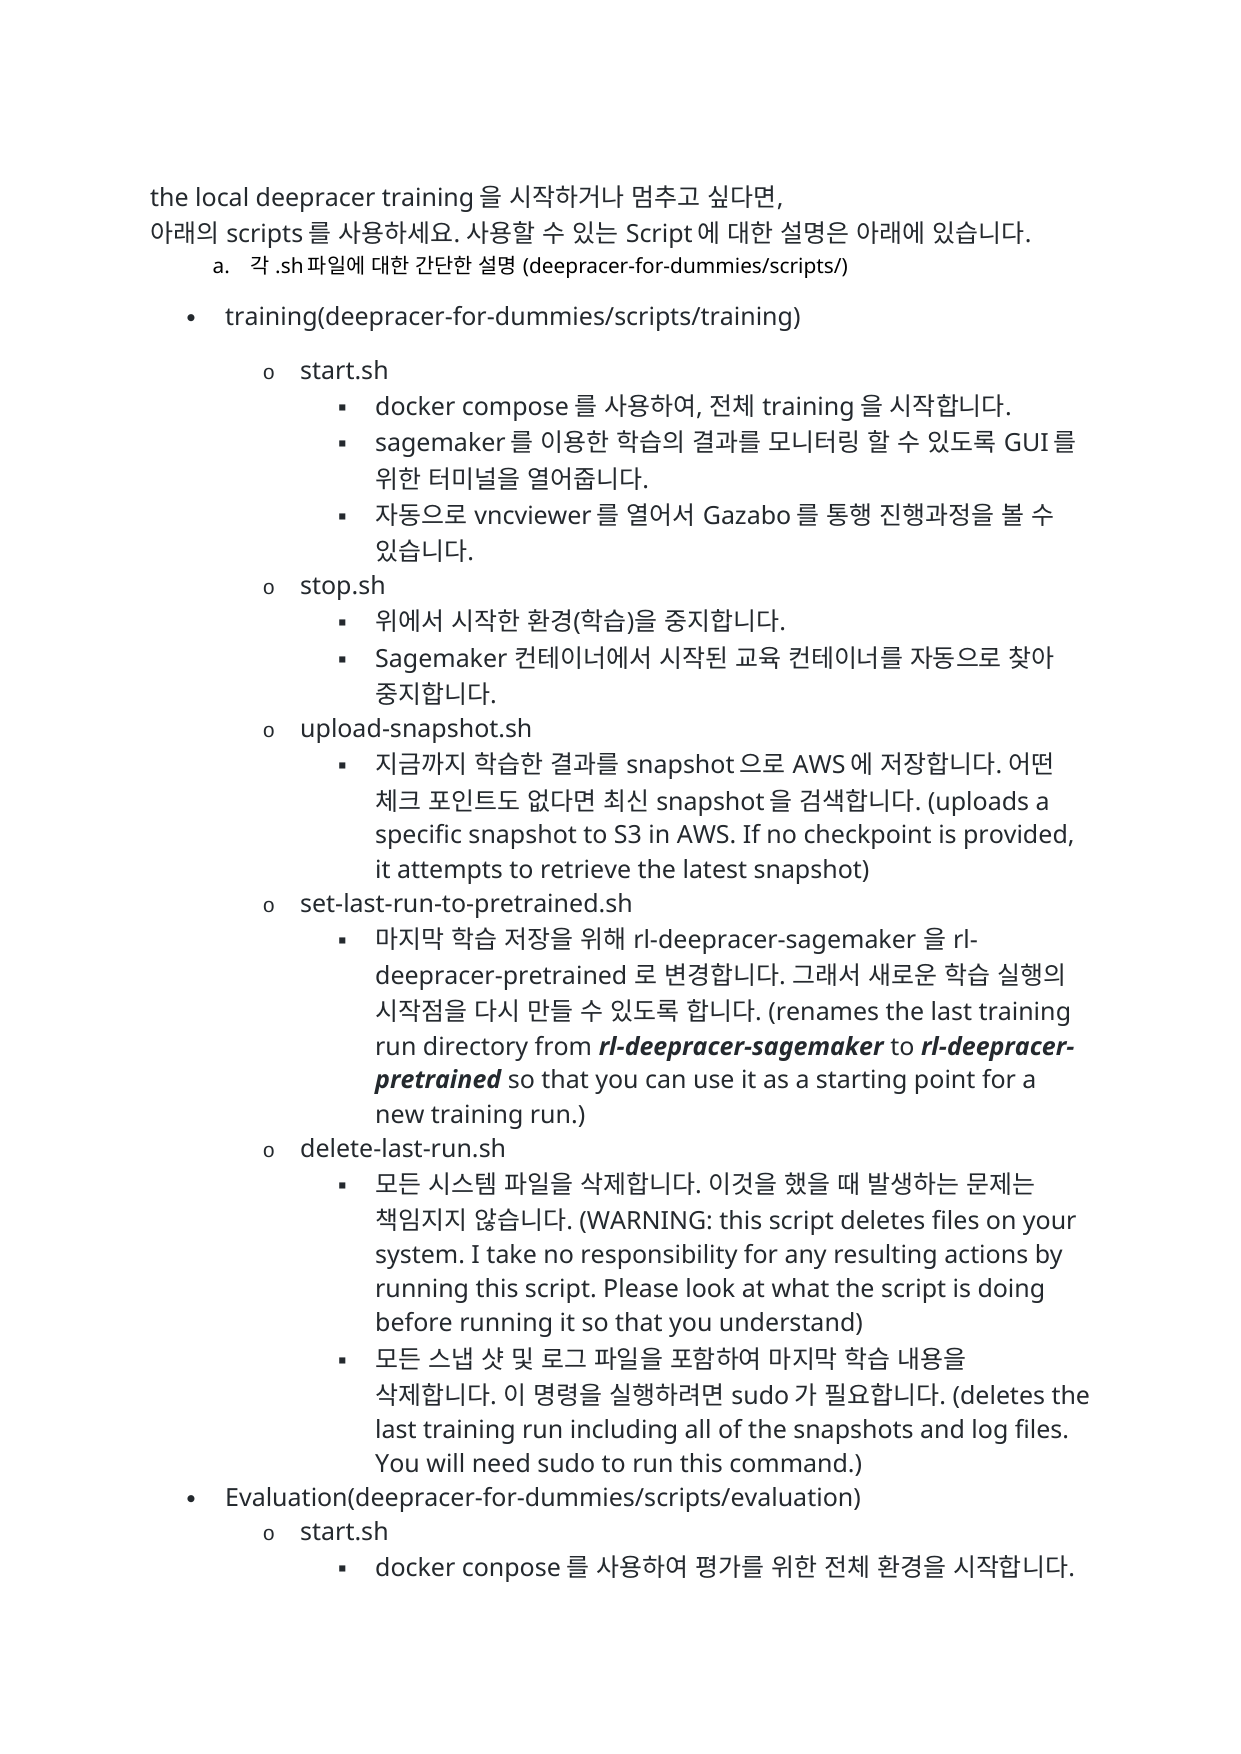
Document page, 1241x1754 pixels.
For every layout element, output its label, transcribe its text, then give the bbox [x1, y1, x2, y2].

list 마지막 학습 저장을 위해 rl-deepracer-sagemaker 을 rl-deepracer-pretrained 로 변경합니다. 그래서 새로운 학습 실행의 시작점을 다시 만들 수 있도록 합니다. (renames the last training run directory from rl-deepracer-sagemaker to rl-deepracer-pretrained so that you can use it as a starting point for a new training run.) [337, 919, 1090, 1130]
list 모든 스냅 샷 및 로그 파일을 포함하여 마지막 학습 내용을 삭제합니다. 이 명령을 실행하려면 sudo가 필요합니다. (deletes the last training run including all of the snapshots and log files. You will need sudo to run this command.) [337, 1339, 1090, 1480]
list delete-last-run.sh [262, 1130, 1090, 1164]
list start.sh [262, 1514, 1090, 1548]
list 지금까지 학습한 결과를 snapshot으로 AWS에 저장합니다. 어떤 체크 포인트도 없다면 최신 snapshot을 검색합니다. (uploads a specific snapshot to S3 in AWS. If no checkpoint is provided, it attempts to retrieve the latest snapshot) [337, 745, 1090, 885]
list start.sh [262, 352, 1090, 387]
list Evaluation(deepracer-for-dummies/scripts/evaluation) [187, 1480, 1090, 1514]
list sagemaker를 이용한 학습의 결과를 모니터링 할 수 있도록 GUI를 위한 터미널을 열어줍니다. [337, 423, 1090, 495]
list stop.sh [262, 568, 1090, 602]
list set-last-run-to-pretrained.sh [262, 885, 1090, 919]
list docker conpose를 사용하여 평가를 위한 전체 환경을 시작합니다. [337, 1548, 1090, 1584]
list upload-snapshot.sh [262, 711, 1090, 745]
list Sagemaker 컨테이너에서 시작된 교육 컨테이너를 자동으로 찾아 중지합니다. [337, 638, 1090, 711]
list 자동으로 vncviewer를 열어서 Gazabo를 통행 진행과정을 볼 수 있습니다. [337, 495, 1090, 568]
list 위에서 시작한 환경(학습)을 중지합니다. [337, 602, 1090, 638]
text the local deepracer training을 시작하거나 멈추고 싶다면, [150, 177, 1090, 213]
list docker compose를 사용하여, 전체 training을 시작합니다. [337, 387, 1090, 423]
list training(deepracer-for-dummies/scripts/training) [187, 299, 1090, 333]
subtitle 각 .sh파일에 대한 간단한 설명 (deepracer-for-dummies/scripts/) [212, 250, 1090, 280]
list 모든 시스템 파일을 삭제합니다. 이것을 했을 때 발생하는 문제는 책임지지 않습니다. (WARNING: this script deletes files on your system. I take no responsibility for any resulting actions by running this script. Please look at what the script is doing before running it so that you understand) [337, 1164, 1090, 1339]
text 아래의 scripts를 사용하세요. 사용할 수 있는 Script에 대한 설명은 아래에 있습니다. [150, 213, 1090, 250]
